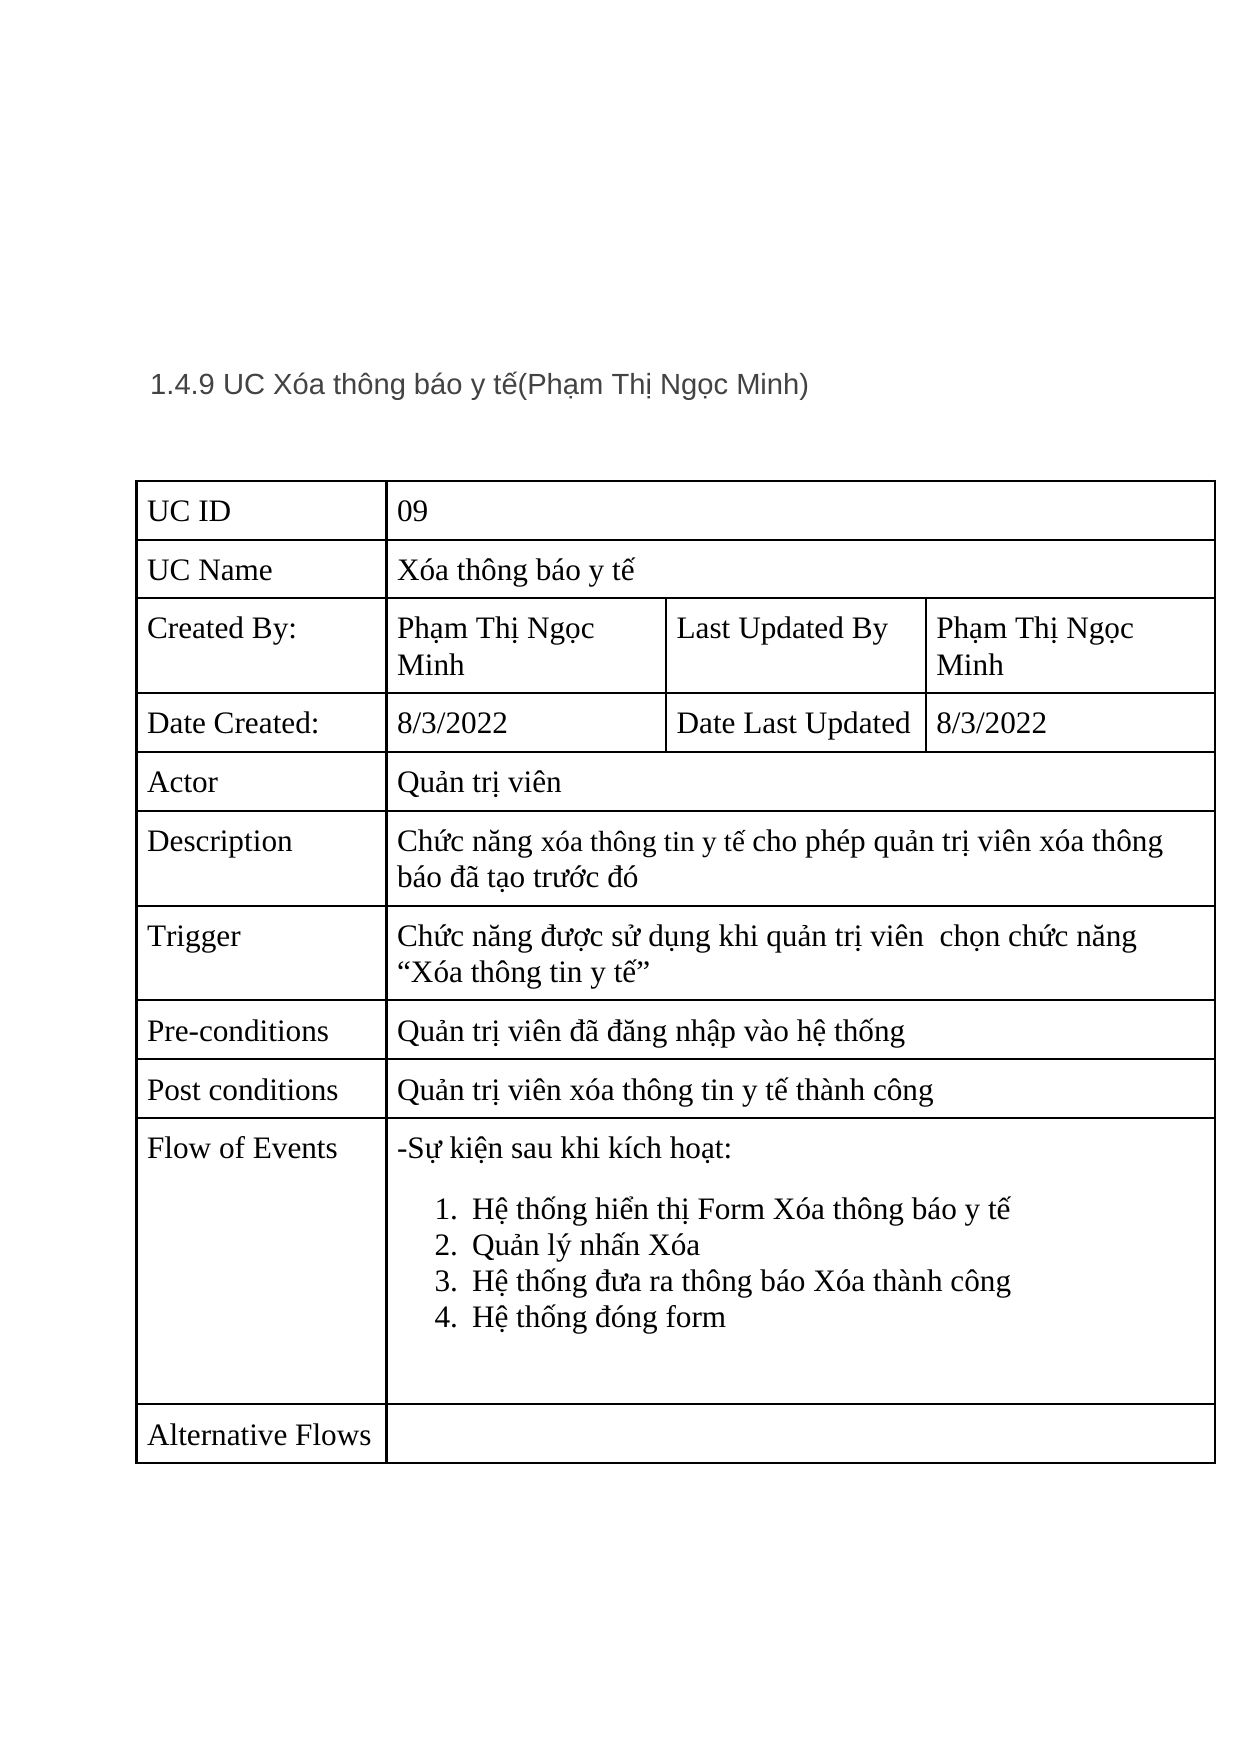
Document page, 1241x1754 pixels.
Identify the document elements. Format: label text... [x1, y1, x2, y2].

table_cell Trigger [138, 907, 385, 999]
table_cell Last Updated By [667, 599, 925, 692]
table_cell UC Name [138, 541, 385, 597]
table_header 09 [388, 482, 1214, 538]
subtitle 1.4.9 UC Xóa thông báo y tế(Phạm Thị Ngọc Minh) [150, 367, 1090, 401]
table_cell Quản trị viên [388, 753, 1214, 810]
table_cell Chức năng được sử dụng khi quản trị viên chọn chức năng “Xóa thông tin y tế” [388, 907, 1214, 999]
table_cell Alternative Flows [138, 1405, 385, 1462]
table_cell Post conditions [138, 1060, 385, 1117]
table_cell Phạm Thị Ngọc Minh [388, 599, 665, 692]
table_cell [388, 1405, 1214, 1462]
table_cell Date Last Updated [667, 694, 925, 751]
table_cell Pre-conditions [138, 1001, 385, 1058]
table_cell 8/3/2022 [388, 694, 665, 751]
table_cell Xóa thông báo y tế [388, 541, 1214, 597]
table_cell Created By: [138, 599, 385, 692]
table_cell Quản trị viên xóa thông tin y tế thành công [388, 1060, 1214, 1117]
table_cell Chức năng xóa thông tin y tế cho phép quản trị viên xóa thông báo đã tạo trước đó [388, 812, 1214, 904]
table_cell Actor [138, 753, 385, 810]
table_header UC ID [138, 482, 385, 538]
table_cell Quản trị viên đã đăng nhập vào hệ thống [388, 1001, 1214, 1058]
table_cell -Sự kiện sau khi kích hoạt: Hệ thống hiển thị Form Xóa thông báo y tế Quản lý nhấn Xóa Hệ thống đưa ra thông báo Xóa thành công Hệ thống đóng form [388, 1119, 1214, 1403]
table_cell Description [138, 812, 385, 904]
table_cell Phạm Thị Ngọc Minh [927, 599, 1214, 692]
table_cell 8/3/2022 [927, 694, 1214, 751]
table_cell Date Created: [138, 694, 385, 751]
table_cell Flow of Events [138, 1119, 385, 1403]
